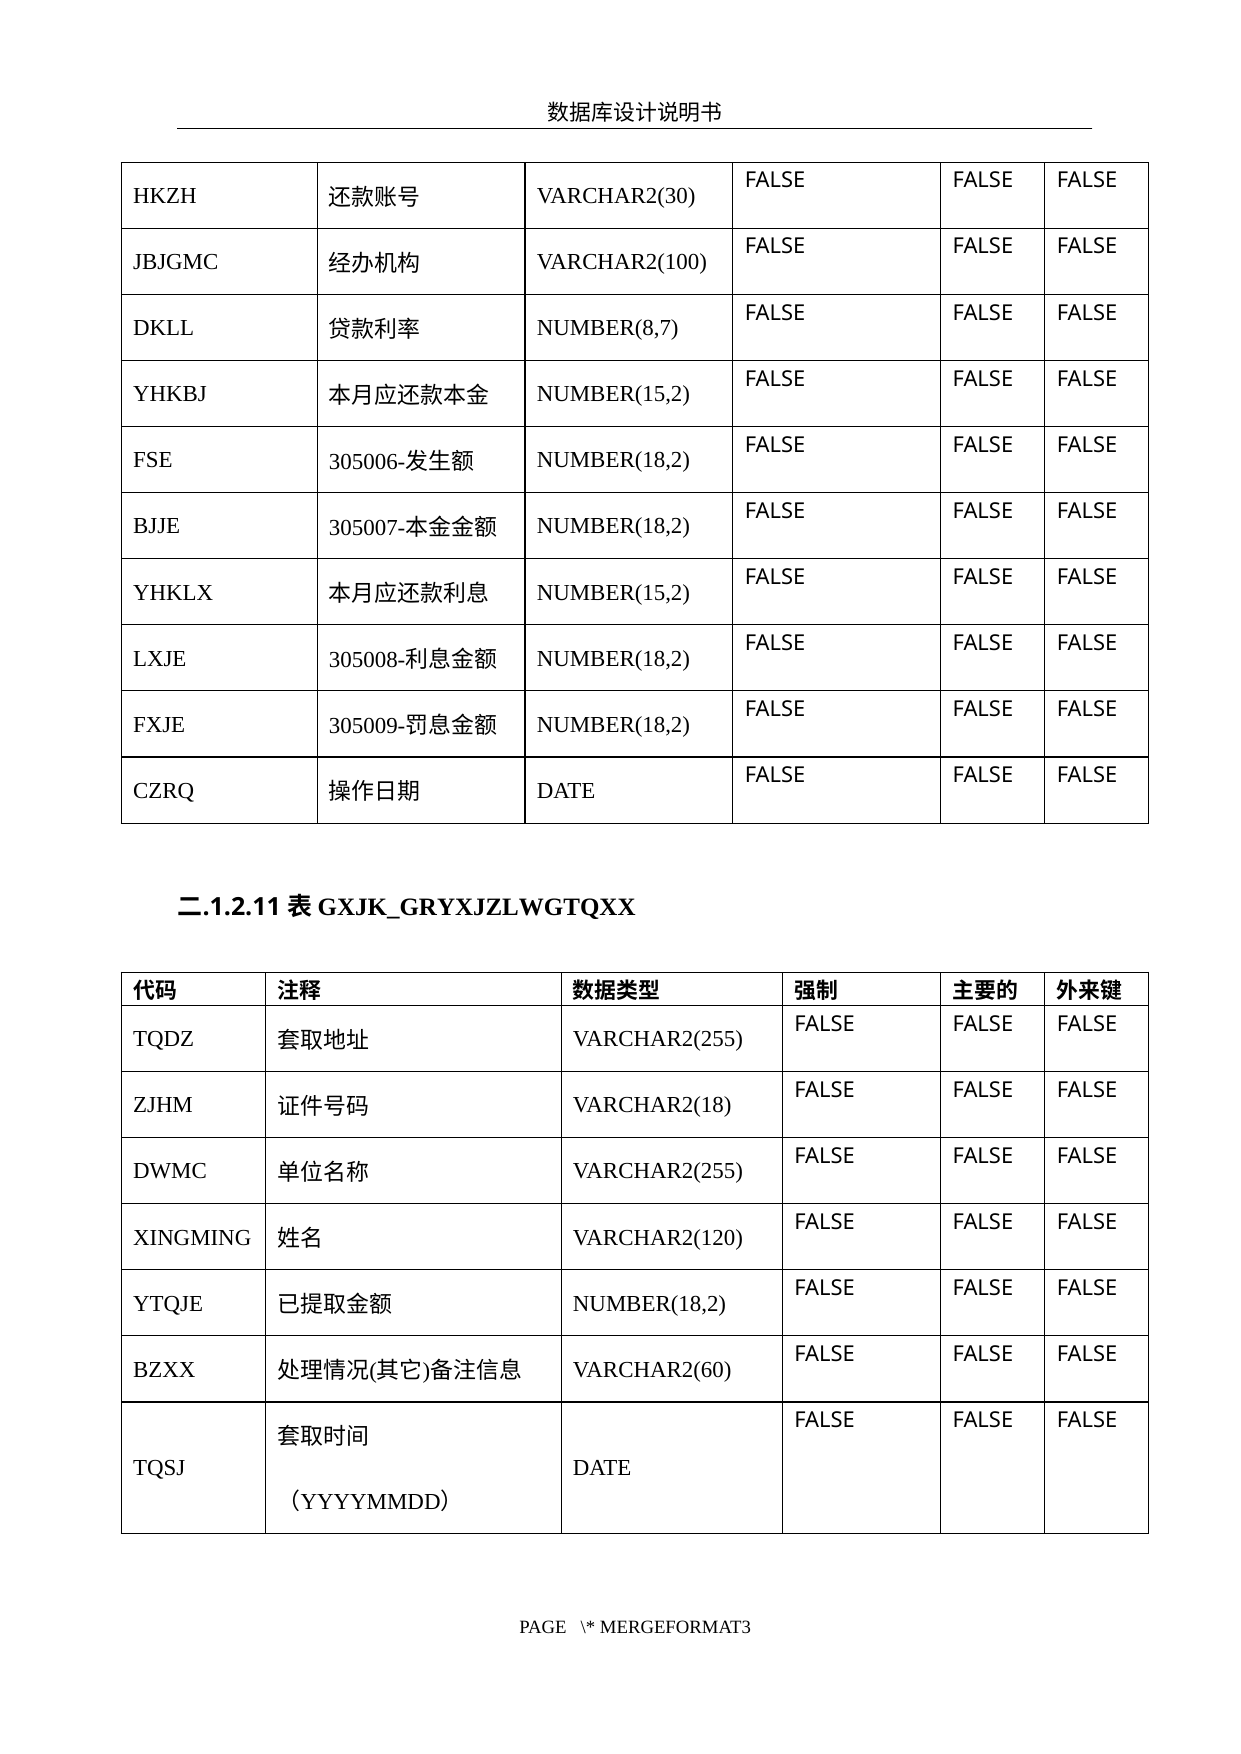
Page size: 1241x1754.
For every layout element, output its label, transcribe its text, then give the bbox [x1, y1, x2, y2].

table_cell FALSE [941, 163, 1044, 228]
table_cell 305006-发生额 [318, 427, 524, 492]
table_cell FALSE [783, 1072, 940, 1137]
table_cell FALSE [783, 1204, 940, 1269]
table_cell FALSE [941, 1403, 1044, 1532]
table_cell BJJE [122, 493, 317, 558]
table_cell FALSE [733, 559, 940, 624]
table_cell DATE [562, 1403, 782, 1532]
table_cell VARCHAR2(255) [562, 1006, 782, 1071]
table_cell NUMBER(18,2) [526, 625, 732, 690]
table_cell FALSE [1045, 229, 1148, 294]
table_cell FALSE [1045, 1006, 1148, 1071]
table_cell BZXX [122, 1336, 265, 1401]
table_cell FALSE [941, 427, 1044, 492]
table_cell FALSE [733, 691, 940, 756]
table_cell FALSE [783, 1336, 940, 1401]
table_cell FALSE [941, 1138, 1044, 1203]
table_cell 305007-本金金额 [318, 493, 524, 558]
table_cell 本月应还款利息 [318, 559, 524, 624]
table_cell VARCHAR2(100) [526, 229, 732, 294]
table_cell YTQJE [122, 1270, 265, 1335]
table_cell CZRQ [122, 758, 317, 822]
table_cell 套取地址 [266, 1006, 561, 1071]
table_cell YHKLX [122, 559, 317, 624]
table_cell NUMBER(18,2) [526, 691, 732, 756]
table_cell FALSE [1045, 1336, 1148, 1401]
table_cell FALSE [1045, 691, 1148, 756]
table_cell FALSE [1045, 1072, 1148, 1137]
table_header 数据类型 [562, 973, 782, 1005]
table_cell FALSE [1045, 1403, 1148, 1532]
table_cell 还款账号 [318, 163, 524, 228]
table_cell FALSE [1045, 758, 1148, 822]
table_cell FALSE [1045, 1138, 1148, 1203]
table_cell JBJGMC [122, 229, 317, 294]
table_cell FALSE [941, 1204, 1044, 1269]
table_cell YHKBJ [122, 361, 317, 426]
table_cell 已提取金额 [266, 1270, 561, 1335]
table_header 外来键 [1045, 973, 1148, 1005]
table_cell FALSE [941, 1336, 1044, 1401]
table_cell 姓名 [266, 1204, 561, 1269]
table_header 主要的 [941, 973, 1044, 1005]
table_cell FALSE [733, 427, 940, 492]
table_cell FALSE [941, 1006, 1044, 1071]
table_cell FALSE [733, 625, 940, 690]
table_cell VARCHAR2(120) [562, 1204, 782, 1269]
table_cell 操作日期 [318, 758, 524, 822]
table_cell HKZH [122, 163, 317, 228]
table_cell FALSE [941, 758, 1044, 822]
table_cell FALSE [733, 361, 940, 426]
table_cell VARCHAR2(18) [562, 1072, 782, 1137]
table_cell FALSE [941, 1072, 1044, 1137]
table_cell 本月应还款本金 [318, 361, 524, 426]
table_cell 305008-利息金额 [318, 625, 524, 690]
table_cell FALSE [941, 229, 1044, 294]
table_cell VARCHAR2(255) [562, 1138, 782, 1203]
table_cell NUMBER(18,2) [562, 1270, 782, 1335]
table_cell DATE [526, 758, 732, 822]
table_cell NUMBER(8,7) [526, 295, 732, 360]
table_cell FALSE [941, 361, 1044, 426]
table_cell 单位名称 [266, 1138, 561, 1203]
table_cell FALSE [1045, 1270, 1148, 1335]
table_cell FALSE [941, 559, 1044, 624]
table_cell NUMBER(18,2) [526, 493, 732, 558]
table_cell NUMBER(18,2) [526, 427, 732, 492]
table_cell FALSE [733, 295, 940, 360]
table_cell FALSE [733, 163, 940, 228]
table_cell DWMC [122, 1138, 265, 1203]
table_header 注释 [266, 973, 561, 1005]
table_cell FALSE [1045, 361, 1148, 426]
table_cell 305009-罚息金额 [318, 691, 524, 756]
table_cell FALSE [1045, 625, 1148, 690]
table_cell 套取时间（YYYYMMDD） [266, 1403, 561, 1532]
table_cell FALSE [783, 1403, 940, 1532]
table_cell XINGMING [122, 1204, 265, 1269]
table_cell DKLL [122, 295, 317, 360]
table_cell FALSE [733, 229, 940, 294]
table_cell FALSE [783, 1138, 940, 1203]
table_cell FALSE [783, 1270, 940, 1335]
table_cell FALSE [941, 1270, 1044, 1335]
table_cell 贷款利率 [318, 295, 524, 360]
table_cell FSE [122, 427, 317, 492]
table_cell FALSE [1045, 1204, 1148, 1269]
table_cell TQDZ [122, 1006, 265, 1071]
table_cell FXJE [122, 691, 317, 756]
table_cell FALSE [1045, 163, 1148, 228]
table_cell VARCHAR2(30) [526, 163, 732, 228]
table_cell LXJE [122, 625, 317, 690]
table_cell ZJHM [122, 1072, 265, 1137]
table_cell NUMBER(15,2) [526, 559, 732, 624]
table_header 强制 [783, 973, 940, 1005]
table_cell FALSE [1045, 559, 1148, 624]
table_cell FALSE [941, 493, 1044, 558]
table_cell FALSE [733, 493, 940, 558]
table_cell FALSE [941, 691, 1044, 756]
table_cell FALSE [941, 295, 1044, 360]
table_cell 处理情况(其它)备注信息 [266, 1336, 561, 1401]
table_cell FALSE [941, 625, 1044, 690]
table_cell FALSE [733, 758, 940, 822]
table_cell NUMBER(15,2) [526, 361, 732, 426]
table_cell 经办机构 [318, 229, 524, 294]
table_header 代码 [122, 973, 265, 1005]
table_cell FALSE [1045, 493, 1148, 558]
table_cell FALSE [1045, 295, 1148, 360]
table_cell FALSE [1045, 427, 1148, 492]
subtitle 表GXJK_GRYXJZLWGTQXX [177, 872, 1092, 937]
table_cell 证件号码 [266, 1072, 561, 1137]
table_cell VARCHAR2(60) [562, 1336, 782, 1401]
table_cell TQSJ [122, 1403, 265, 1532]
table_cell FALSE [783, 1006, 940, 1071]
